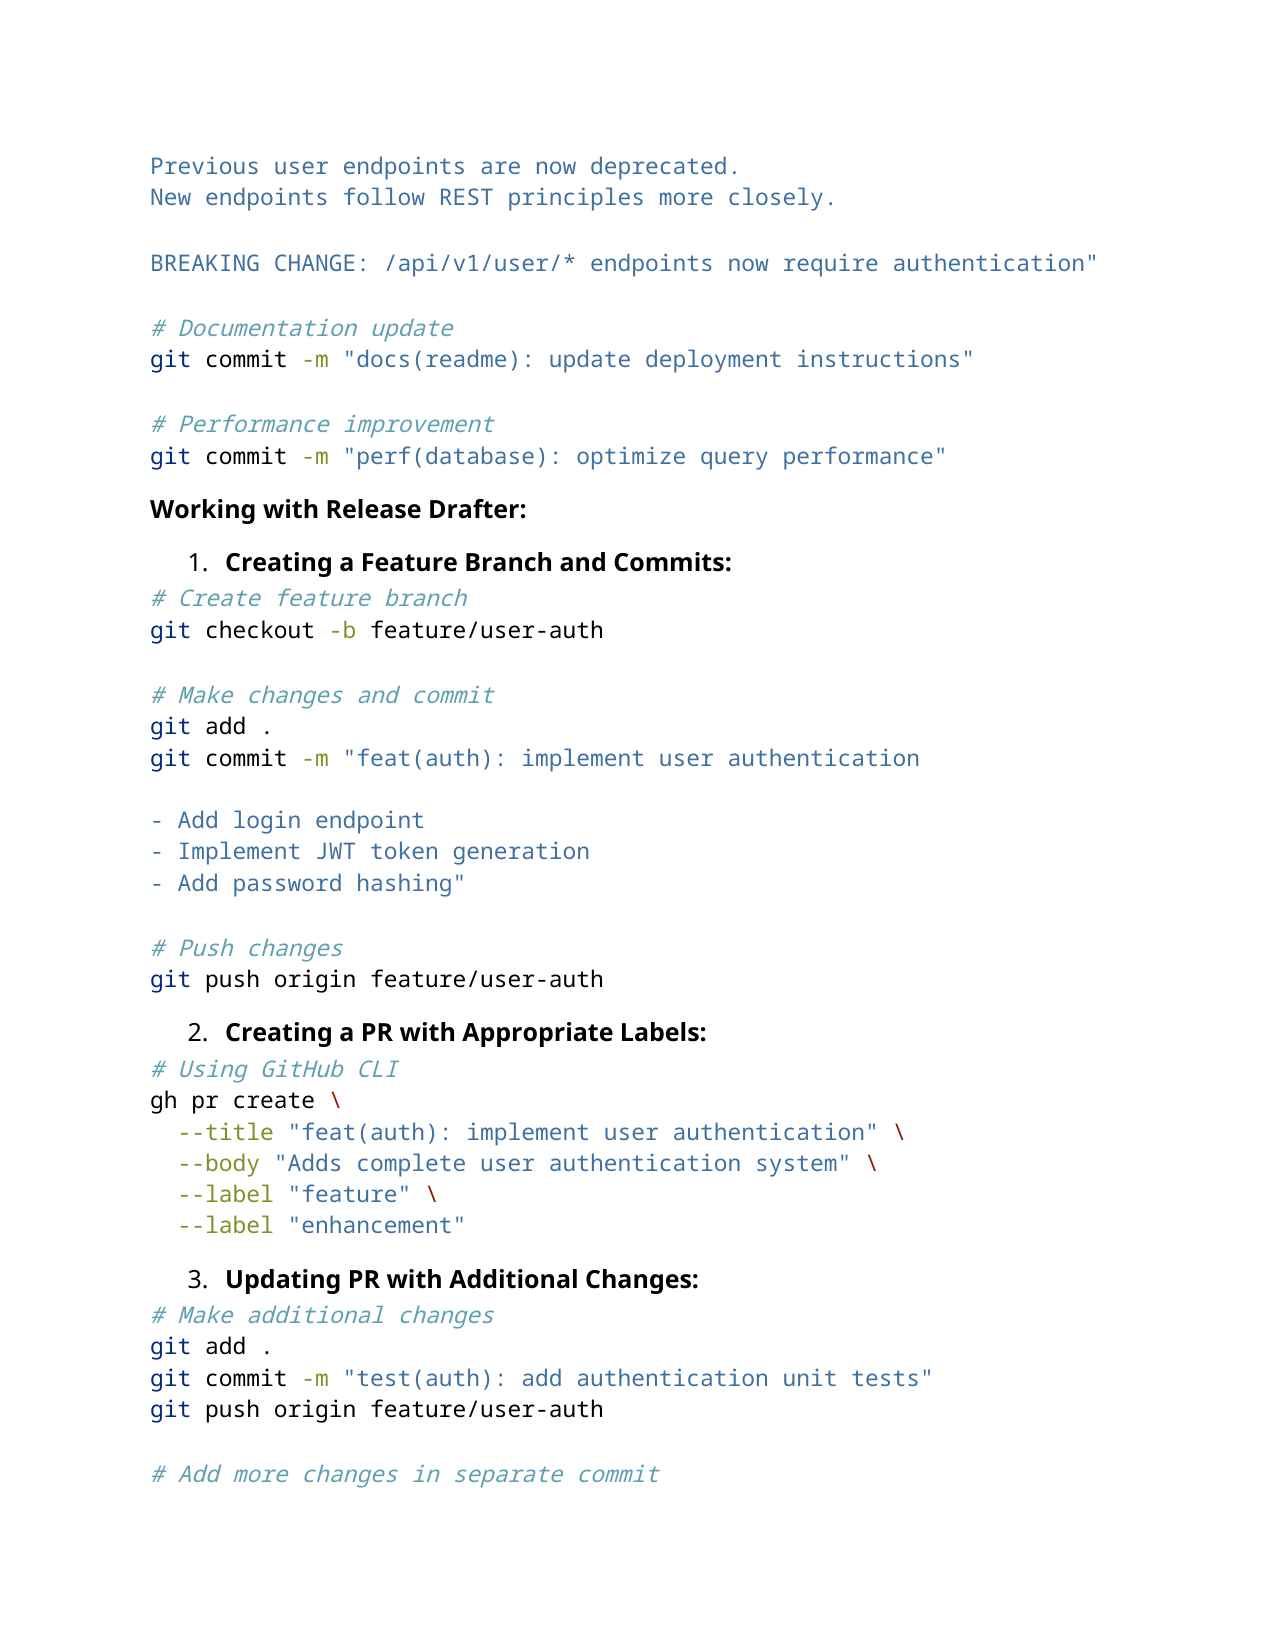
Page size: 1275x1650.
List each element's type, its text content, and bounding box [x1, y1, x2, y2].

text Working with Release Drafter: [150, 492, 1125, 526]
text # Create feature branch git checkout -b feature/user-auth # Make changes and commit git add . git commit -m "feat(auth): implement user authentication - Add login endpoint - Implement JWT token generation - Add password hashing" # Push changes git push origin feature/user-auth [150, 582, 1125, 994]
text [150, 150, 1125, 471]
text # Using GitHub CLI gh pr create \ --title "feat(auth): implement user authentication" \ --body "Adds complete user authentication system" \ --label "feature" \ --label "enhancement" [150, 1053, 1125, 1240]
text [150, 1299, 1125, 1489]
list Updating PR with Additional Changes: [187, 1261, 1125, 1295]
list Creating a PR with Appropriate Labels: [187, 1015, 1125, 1049]
list Creating a Feature Branch and Commits: [187, 544, 1125, 579]
